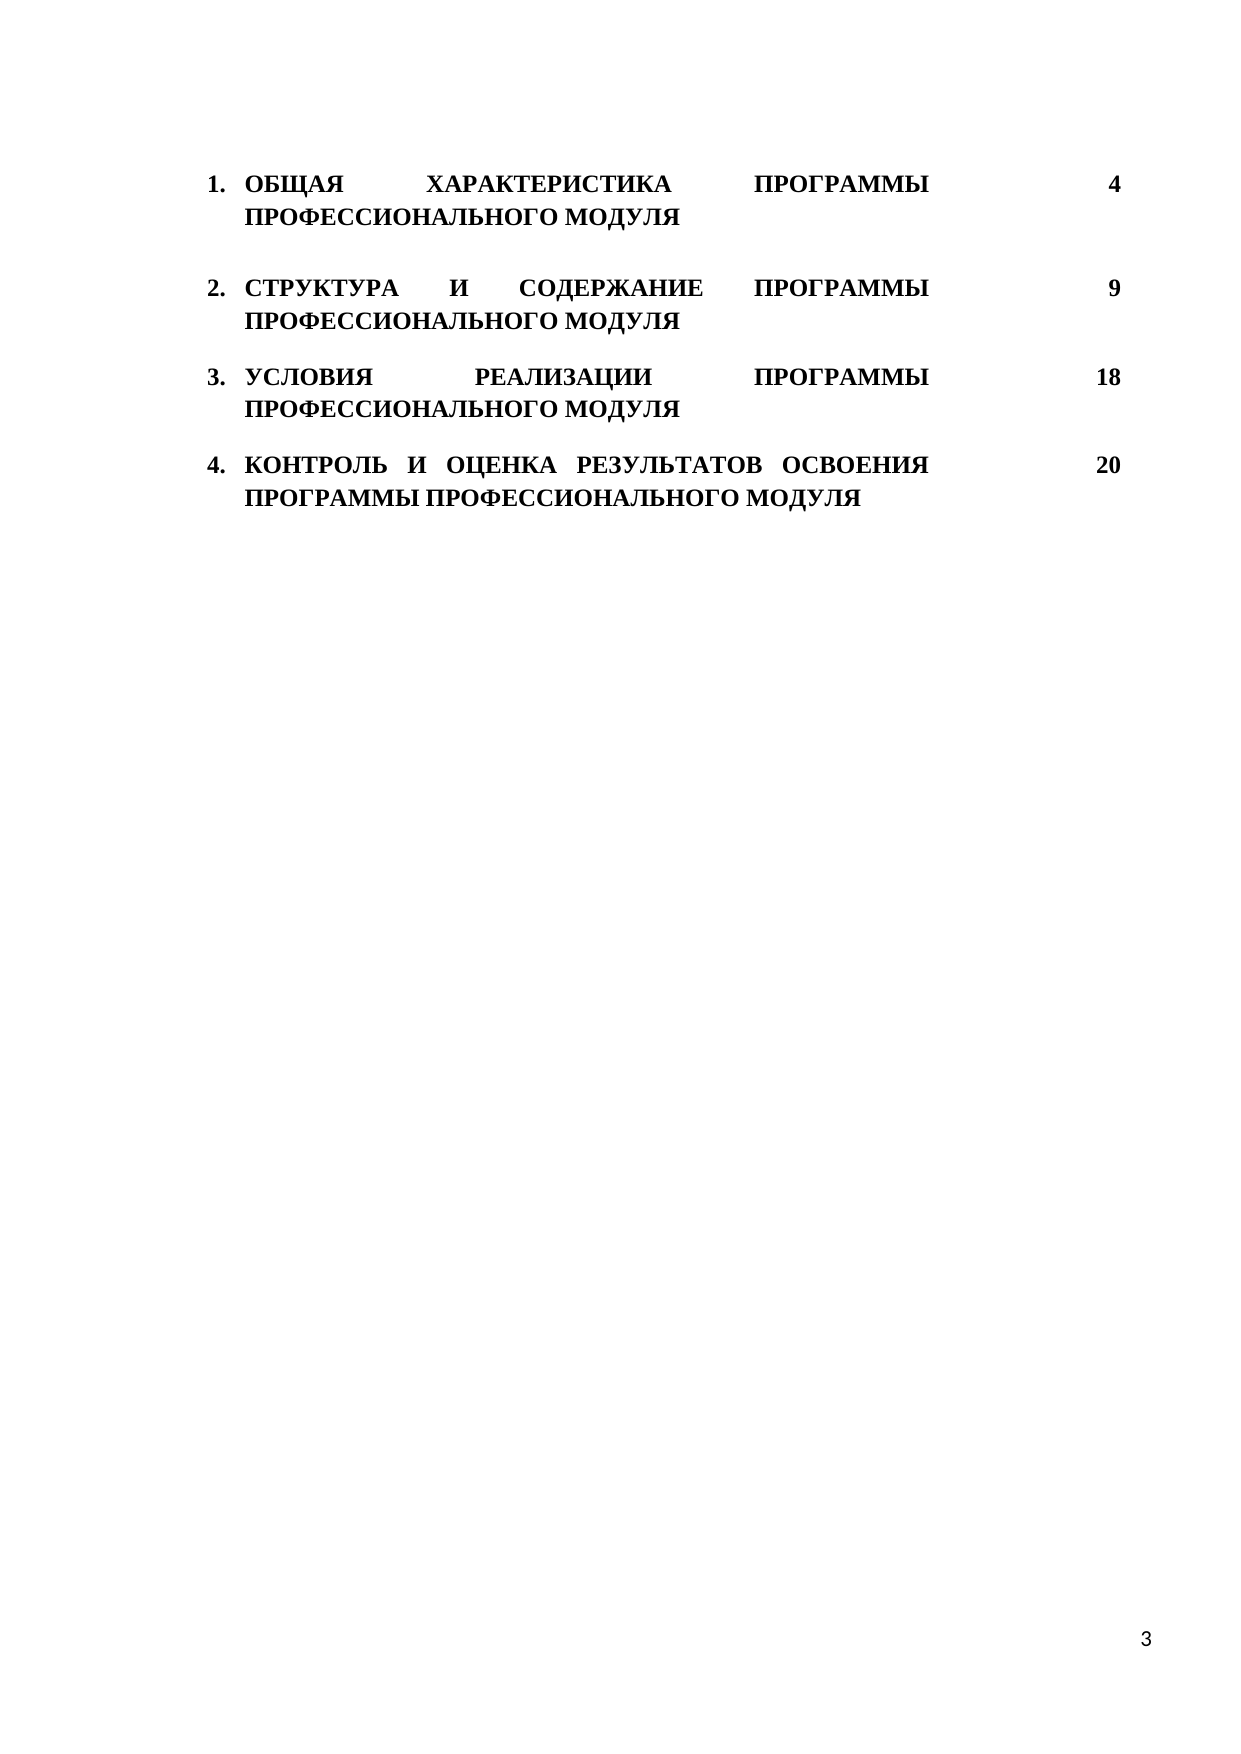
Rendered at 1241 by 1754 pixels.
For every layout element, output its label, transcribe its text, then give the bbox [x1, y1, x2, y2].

table_cell УСЛОВИЯ РЕАЛИЗАЦИИ ПРОГРАММЫ ПРОФЕССИОНАЛЬНОГО МОДУЛЯ [166, 362, 941, 450]
table_header ОБЩАЯ ХАРАКТЕРИСТИКА ПРОГРАММЫ ПРОФЕССИОНАЛЬНОГО МОДУЛЯ [166, 169, 941, 273]
table_header 4 [941, 169, 1132, 273]
table_cell 20 [941, 450, 1132, 569]
table_cell СТРУКТУРА И СОДЕРЖАНИЕ ПРОГРАММЫ ПРОФЕССИОНАЛЬНОГО МОДУЛЯ [166, 273, 941, 362]
table_cell 18 [941, 362, 1132, 450]
table_cell 9 [941, 273, 1132, 362]
table_cell КОНТРОЛЬ И ОЦЕНКА РЕЗУЛЬТАТОВ ОСВОЕНИЯ ПРОГРАММЫ ПРОФЕССИОНАЛЬНОГО МОДУЛЯ [166, 450, 941, 569]
